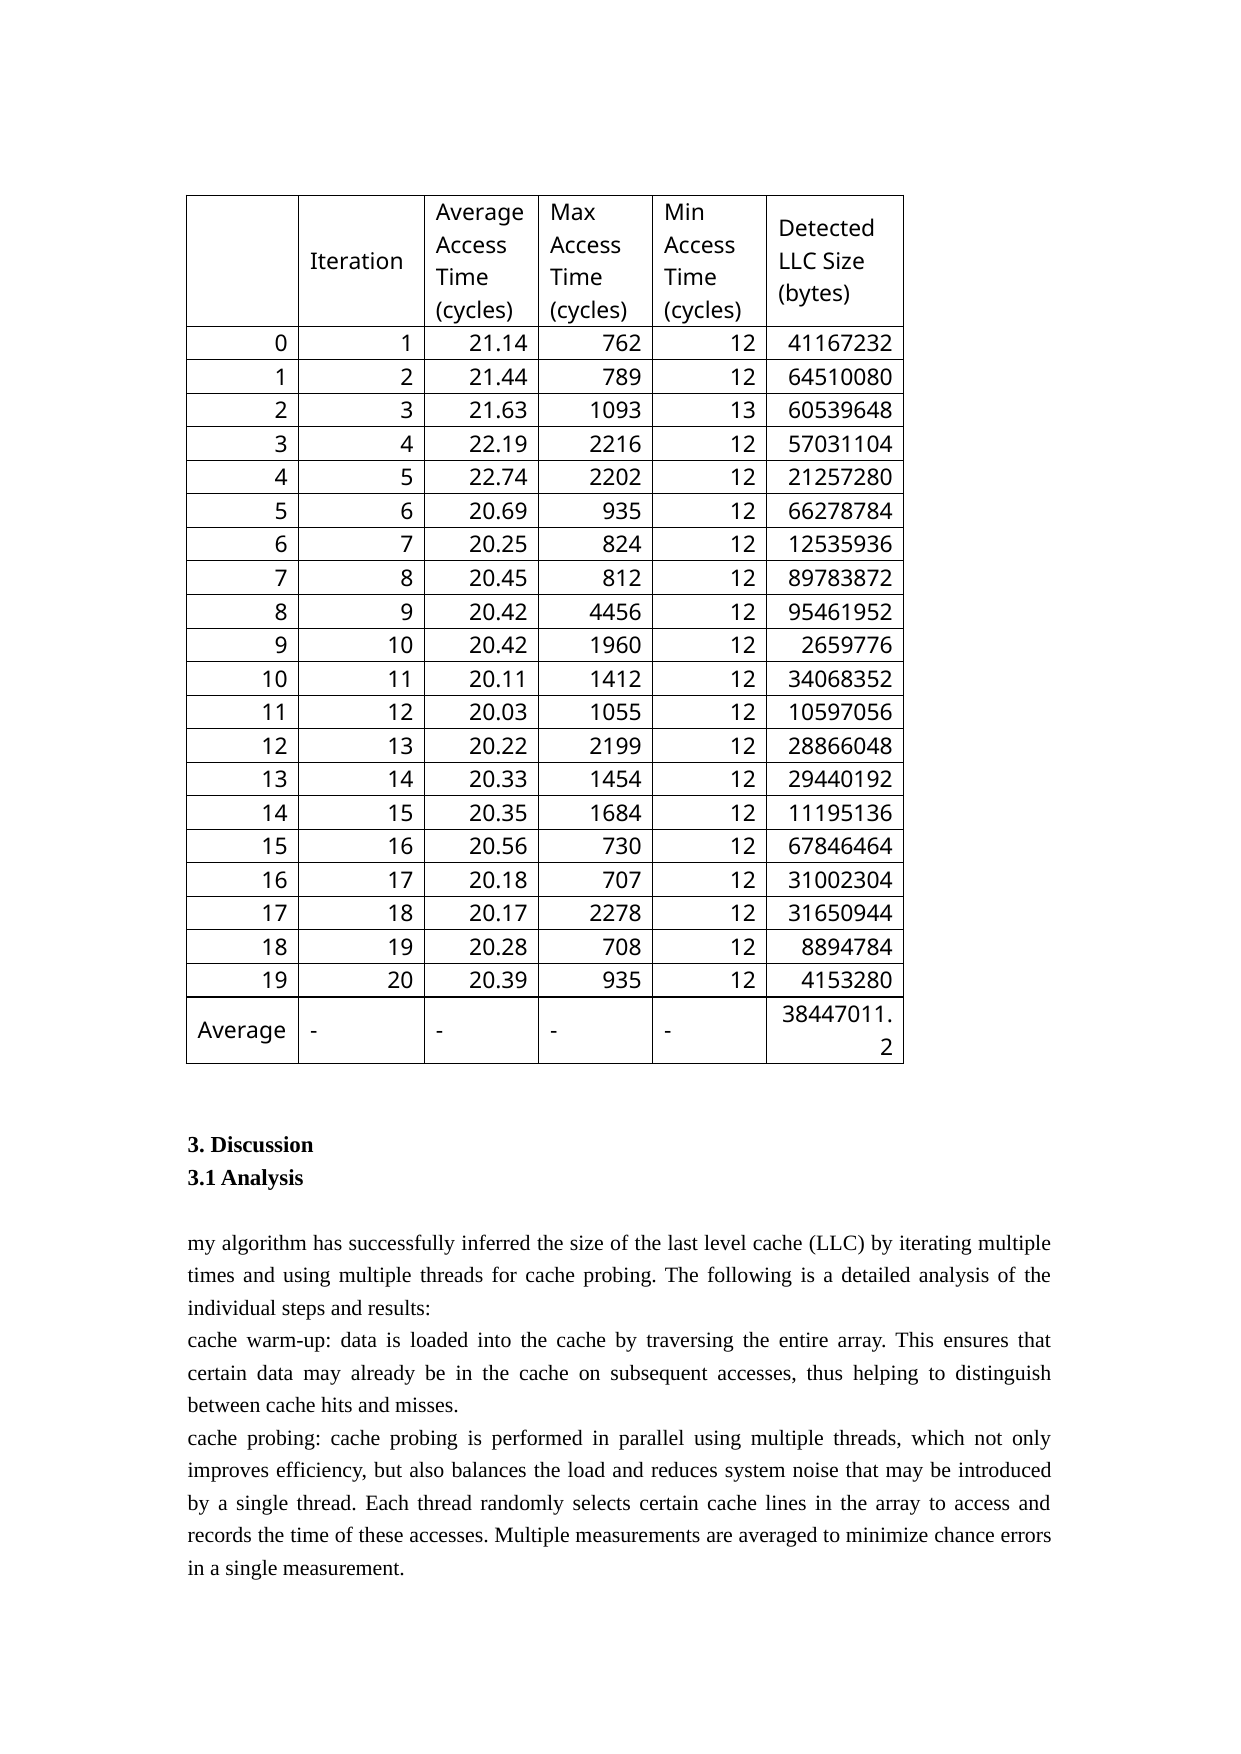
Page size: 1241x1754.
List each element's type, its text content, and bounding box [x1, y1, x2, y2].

table_cell 20.17 [425, 897, 538, 929]
table_cell 18 [187, 930, 298, 963]
table_cell 10597056 [767, 696, 903, 728]
table_cell 20.28 [425, 930, 538, 963]
table_cell 20.69 [425, 494, 538, 527]
table_cell 2278 [539, 897, 652, 929]
table_cell 20.39 [425, 964, 538, 996]
list Discussion [187, 1128, 1053, 1161]
table_cell 17 [187, 897, 298, 929]
table_cell - [299, 998, 424, 1062]
table_cell 1684 [539, 796, 652, 829]
table_cell 20.45 [425, 561, 538, 594]
table_header Average Access Time (cycles) [425, 196, 538, 326]
table_cell 12 [299, 696, 424, 728]
table_cell 20 [299, 964, 424, 996]
table_cell 12 [653, 796, 766, 829]
table_cell 1 [299, 327, 424, 359]
table_cell 12 [653, 528, 766, 560]
table_cell 708 [539, 930, 652, 963]
table_cell 12 [653, 863, 766, 896]
table_cell 64510080 [767, 360, 903, 393]
table_cell 31650944 [767, 897, 903, 929]
table_cell 22.19 [425, 427, 538, 460]
table_cell 16 [187, 863, 298, 896]
table_cell 57031104 [767, 427, 903, 460]
table_cell 12 [653, 561, 766, 594]
table_cell 15 [187, 830, 298, 862]
table_cell 11 [299, 662, 424, 694]
table_cell 12 [653, 595, 766, 627]
table_header Min Access Time (cycles) [653, 196, 766, 326]
table_cell 19 [299, 930, 424, 963]
table_cell 730 [539, 830, 652, 862]
text cache warm-up: data is loaded into the cache by traversing the entire array. This ensures that certain data may already be in the cache on subsequent accesses, thus helping to distinguish between cache hits and misses. [187, 1323, 1053, 1421]
table_cell 1093 [539, 394, 652, 426]
table_cell 3 [299, 394, 424, 426]
table_cell 13 [653, 394, 766, 426]
table_cell 935 [539, 494, 652, 527]
table_cell 12535936 [767, 528, 903, 560]
table_cell 16 [299, 830, 424, 862]
table_cell 812 [539, 561, 652, 594]
table_cell 20.33 [425, 763, 538, 795]
table_cell 1960 [539, 629, 652, 661]
table_cell 7 [187, 561, 298, 594]
table_cell 12 [653, 360, 766, 393]
table_cell 6 [187, 528, 298, 560]
table_cell 12 [187, 729, 298, 762]
table_cell 21.44 [425, 360, 538, 393]
table_cell 8 [299, 561, 424, 594]
table_cell 12 [653, 696, 766, 728]
table_cell 89783872 [767, 561, 903, 594]
table_cell 1055 [539, 696, 652, 728]
table_header [187, 196, 298, 326]
table_cell 4 [299, 427, 424, 460]
table_cell 13 [299, 729, 424, 762]
table_cell 19 [187, 964, 298, 996]
table_cell 11 [187, 696, 298, 728]
table_cell 3 [187, 427, 298, 460]
table_cell 66278784 [767, 494, 903, 527]
table_cell 12 [653, 897, 766, 929]
table_cell 60539648 [767, 394, 903, 426]
table_cell 789 [539, 360, 652, 393]
table_header Detected LLC Size (bytes) [767, 196, 903, 326]
table_cell 12 [653, 830, 766, 862]
table_cell 4456 [539, 595, 652, 627]
table_cell 5 [299, 461, 424, 493]
table_cell 21257280 [767, 461, 903, 493]
table_cell - [539, 998, 652, 1062]
table_cell 2659776 [767, 629, 903, 661]
table_cell 12 [653, 729, 766, 762]
table_cell 12 [653, 327, 766, 359]
table_cell 18 [299, 897, 424, 929]
text my algorithm has successfully inferred the size of the last level cache (LLC) by iterating multiple times and using multiple threads for cache probing. The following is a detailed analysis of the individual steps and results: [187, 1226, 1053, 1323]
table_cell 10 [187, 662, 298, 694]
table_cell 1454 [539, 763, 652, 795]
table_cell 8894784 [767, 930, 903, 963]
table_cell Average [187, 998, 298, 1062]
table_cell 41167232 [767, 327, 903, 359]
table_cell 12 [653, 964, 766, 996]
table_cell 1412 [539, 662, 652, 694]
table_cell 22.74 [425, 461, 538, 493]
table_cell 20.22 [425, 729, 538, 762]
table_cell 14 [187, 796, 298, 829]
table_cell 12 [653, 763, 766, 795]
table_cell 28866048 [767, 729, 903, 762]
table_cell 29440192 [767, 763, 903, 795]
table_cell 9 [187, 629, 298, 661]
table_cell 20.35 [425, 796, 538, 829]
table_header Iteration [299, 196, 424, 326]
table_cell 17 [299, 863, 424, 896]
table_cell 12 [653, 427, 766, 460]
table_cell 38447011.2 [767, 998, 903, 1062]
table_cell 10 [299, 629, 424, 661]
table_cell 5 [187, 494, 298, 527]
table_cell 707 [539, 863, 652, 896]
table_cell 13 [187, 763, 298, 795]
table_cell 9 [299, 595, 424, 627]
table_cell - [653, 998, 766, 1062]
table_cell 2199 [539, 729, 652, 762]
table_cell 15 [299, 796, 424, 829]
table_cell 2216 [539, 427, 652, 460]
table_cell - [425, 998, 538, 1062]
table_cell 7 [299, 528, 424, 560]
table_cell 20.03 [425, 696, 538, 728]
table_cell 935 [539, 964, 652, 996]
table_cell 21.63 [425, 394, 538, 426]
table_cell 20.56 [425, 830, 538, 862]
table_cell 0 [187, 327, 298, 359]
table_cell 2202 [539, 461, 652, 493]
table_header Max Access Time (cycles) [539, 196, 652, 326]
table_cell 20.25 [425, 528, 538, 560]
table_cell 11195136 [767, 796, 903, 829]
table_cell 1 [187, 360, 298, 393]
table_cell 21.14 [425, 327, 538, 359]
table_cell 12 [653, 930, 766, 963]
table_cell 824 [539, 528, 652, 560]
table_cell 20.42 [425, 629, 538, 661]
table_cell 14 [299, 763, 424, 795]
list 3.1 Analysis [187, 1161, 1053, 1193]
table_cell 31002304 [767, 863, 903, 896]
table_cell 12 [653, 461, 766, 493]
table_cell 762 [539, 327, 652, 359]
table_cell 4 [187, 461, 298, 493]
table_cell 95461952 [767, 595, 903, 627]
table_cell 67846464 [767, 830, 903, 862]
table_cell 20.18 [425, 863, 538, 896]
table_cell 20.42 [425, 595, 538, 627]
table_cell 2 [187, 394, 298, 426]
table_cell 12 [653, 662, 766, 694]
text cache probing: cache probing is performed in parallel using multiple threads, which not only improves efficiency, but also balances the load and reduces system noise that may be introduced by a single thread. Each thread randomly selects certain cache lines in the array to access and records the time of these accesses. Multiple measurements are averaged to minimize chance errors in a single measurement. [187, 1421, 1053, 1583]
table_cell 4153280 [767, 964, 903, 996]
table_cell 34068352 [767, 662, 903, 694]
table_cell 2 [299, 360, 424, 393]
table_cell 8 [187, 595, 298, 627]
table_cell 20.11 [425, 662, 538, 694]
table_cell 12 [653, 494, 766, 527]
table_cell 6 [299, 494, 424, 527]
table_cell 12 [653, 629, 766, 661]
